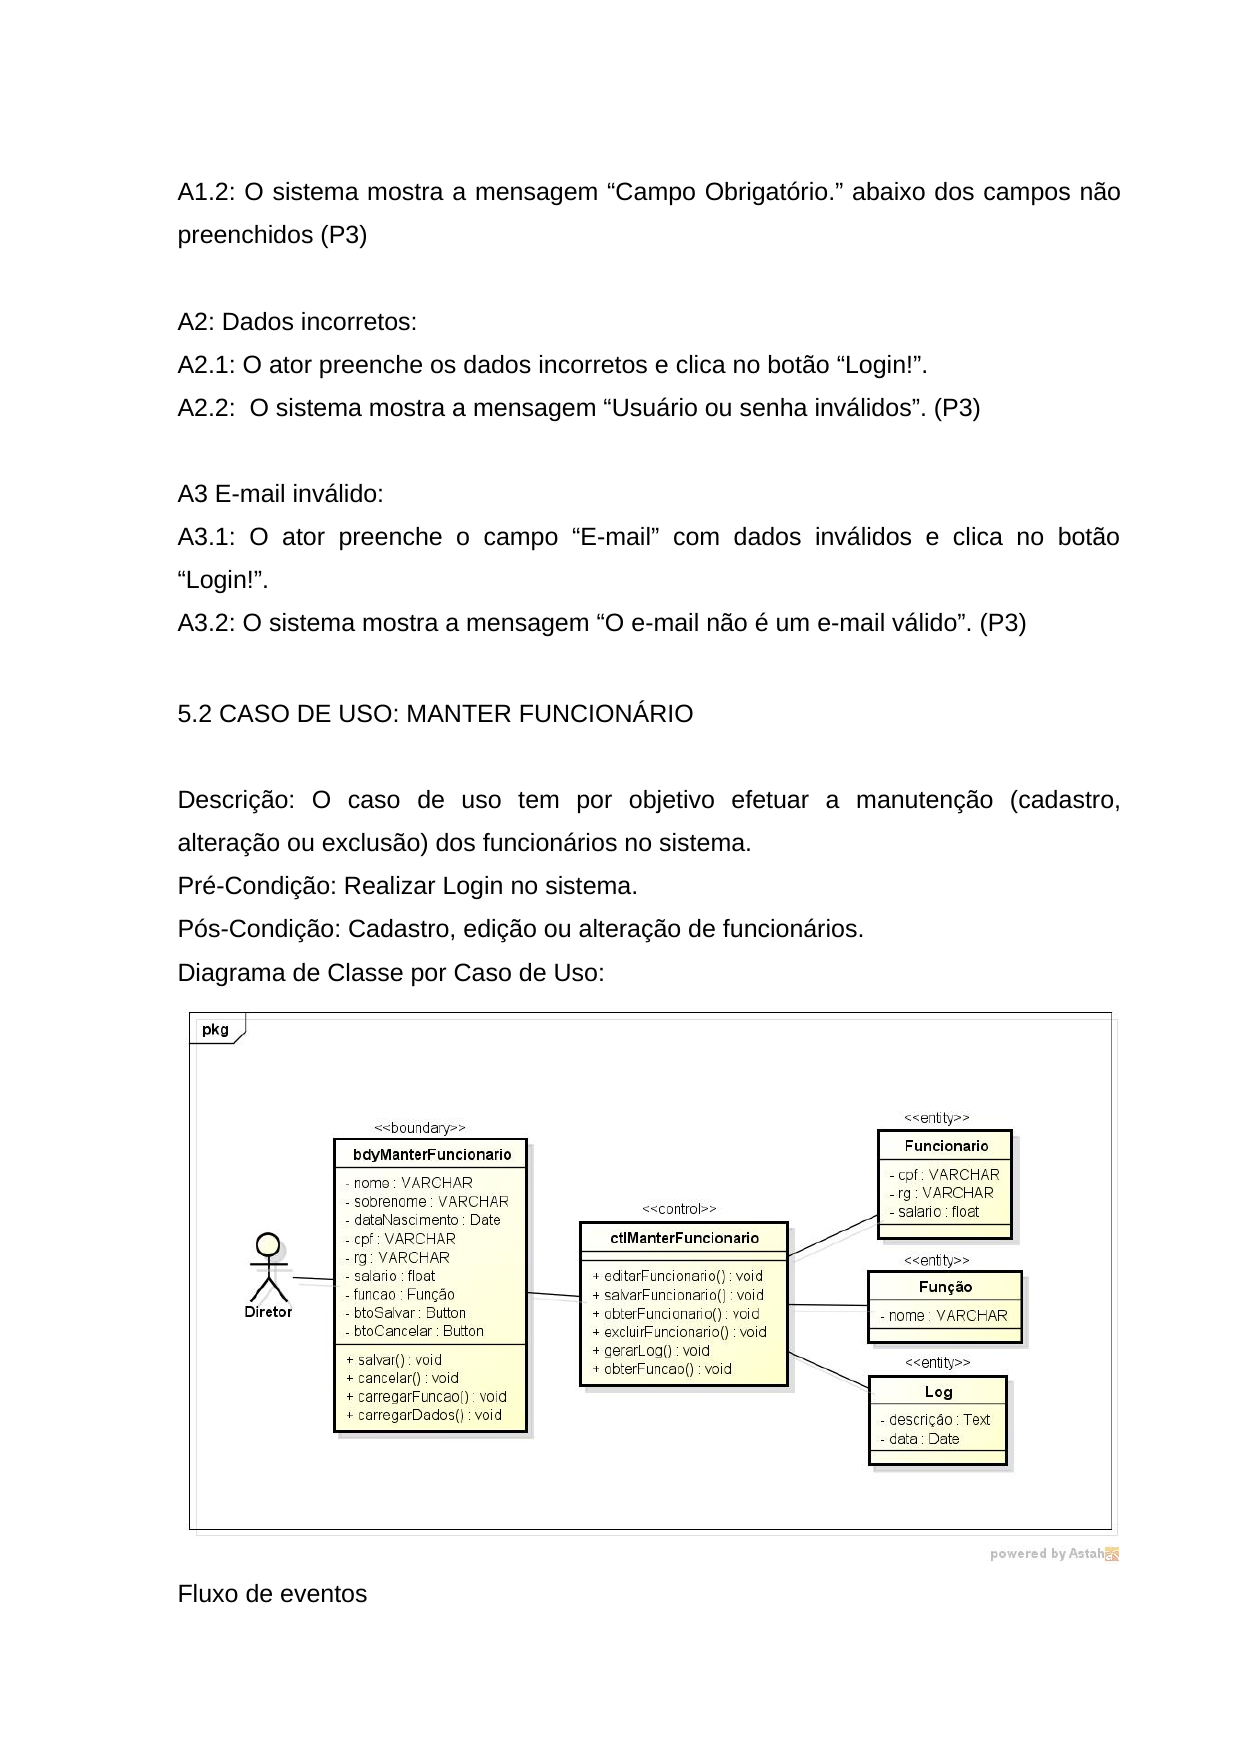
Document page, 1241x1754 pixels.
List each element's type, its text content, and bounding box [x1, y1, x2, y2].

text Descrição: O caso de uso tem por objetivo efetuar a manutenção (cadastro, alteração ou exclusão) dos funcionários no sistema. [177, 785, 1122, 857]
text A2.1: O ator preenche os dados incorretos e clica no botão “Login!”. [177, 350, 1122, 378]
text Diagrama de Classe por Caso de Uso: [177, 958, 1122, 986]
text Fluxo de eventos [177, 1579, 1122, 1608]
text A3.1: O ator preenche o campo “E-mail” com dados inválidos e clica no botão “Login!”. [177, 522, 1122, 594]
text A2.2: O sistema mostra a mensagem “Usuário ou senha inválidos”. (P3) [177, 393, 1122, 422]
picture [177, 1000, 1123, 1565]
text A3 E-mail inválido: [177, 479, 1122, 508]
text A2: Dados incorretos: [177, 307, 1122, 335]
text Pós-Condição: Cadastro, edição ou alteração de funcionários. [177, 914, 1122, 943]
subtitle 5.2 CASO DE USO: MANTER FUNCIONÁRIO [177, 699, 1122, 728]
text Pré-Condição: Realizar Login no sistema. [177, 871, 1122, 900]
text A3.2: O sistema mostra a mensagem “O e-mail não é um e-mail válido”. (P3) [177, 608, 1122, 637]
text A1.2: O sistema mostra a mensagem “Campo Obrigatório.” abaixo dos campos não preenchidos (P3) [177, 177, 1122, 249]
